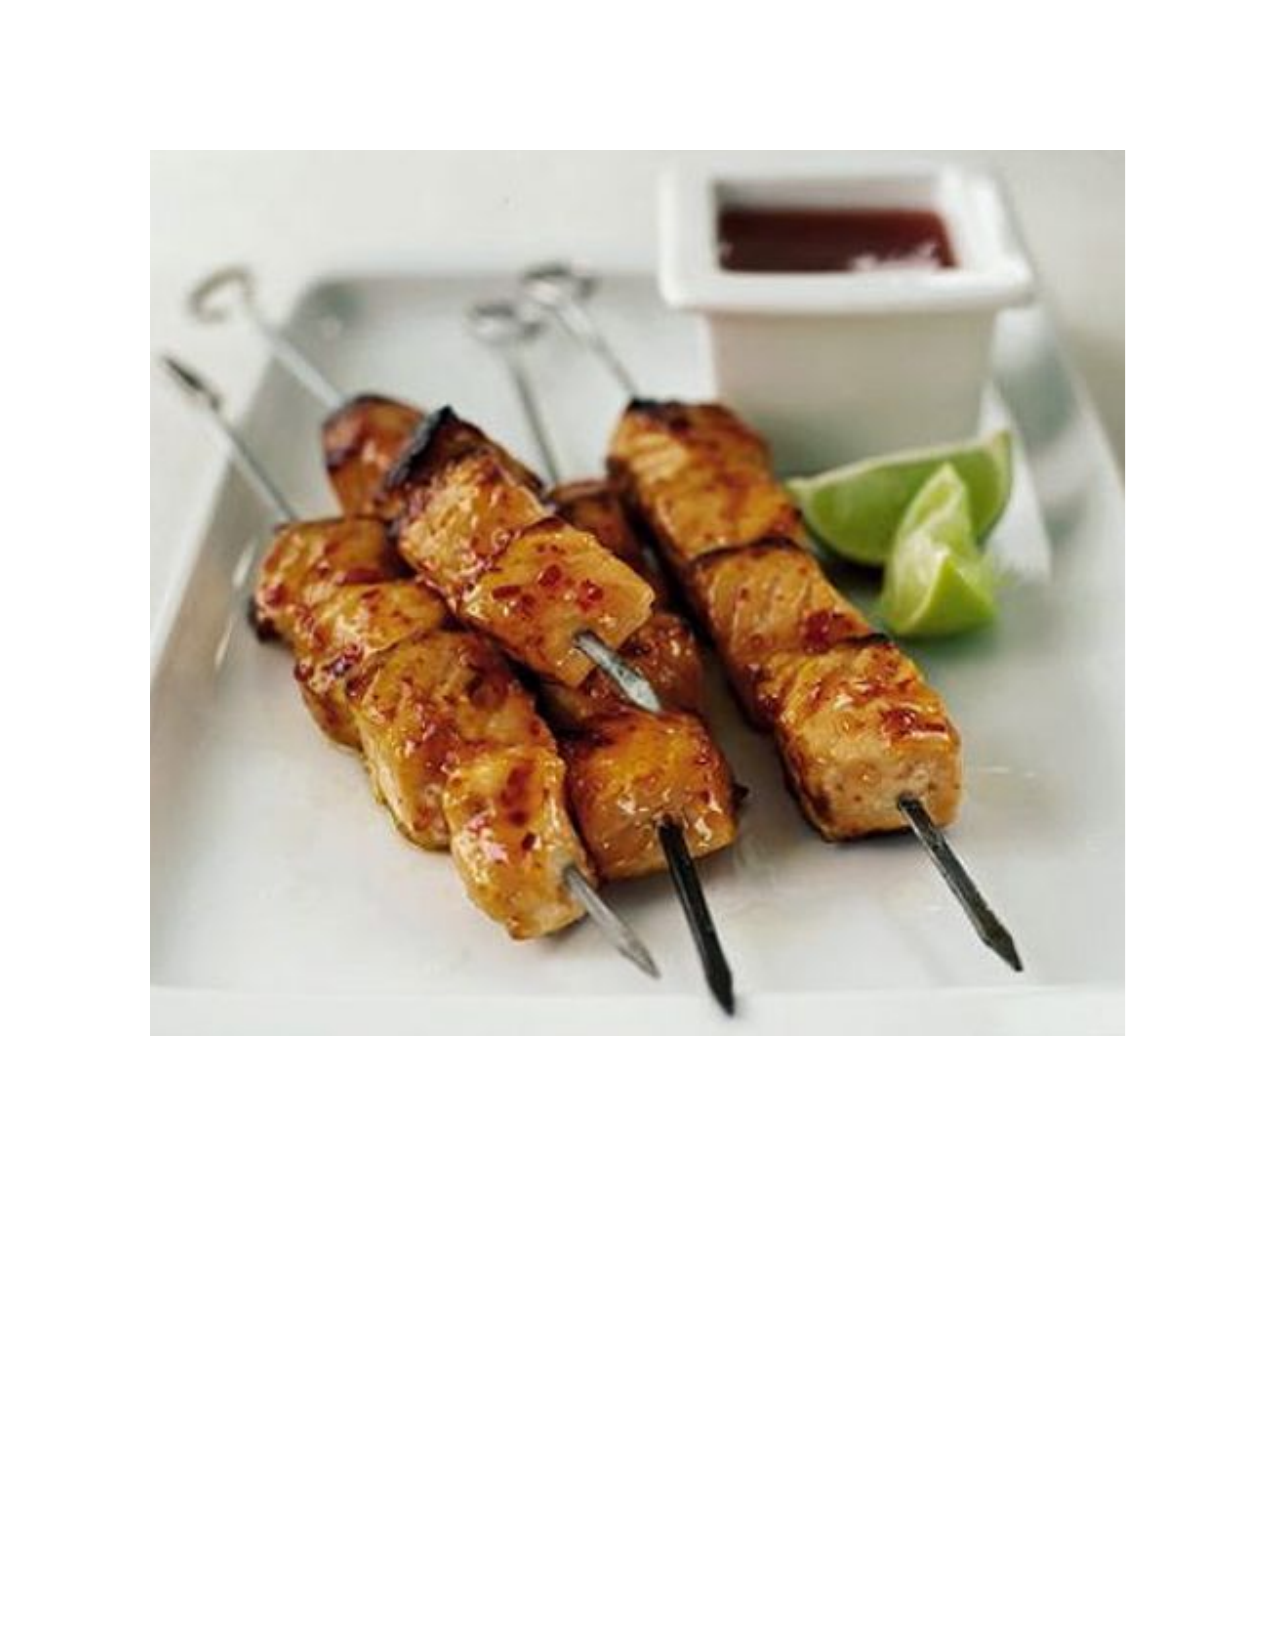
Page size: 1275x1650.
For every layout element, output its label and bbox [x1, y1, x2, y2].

picture [150, 150, 1125, 1036]
